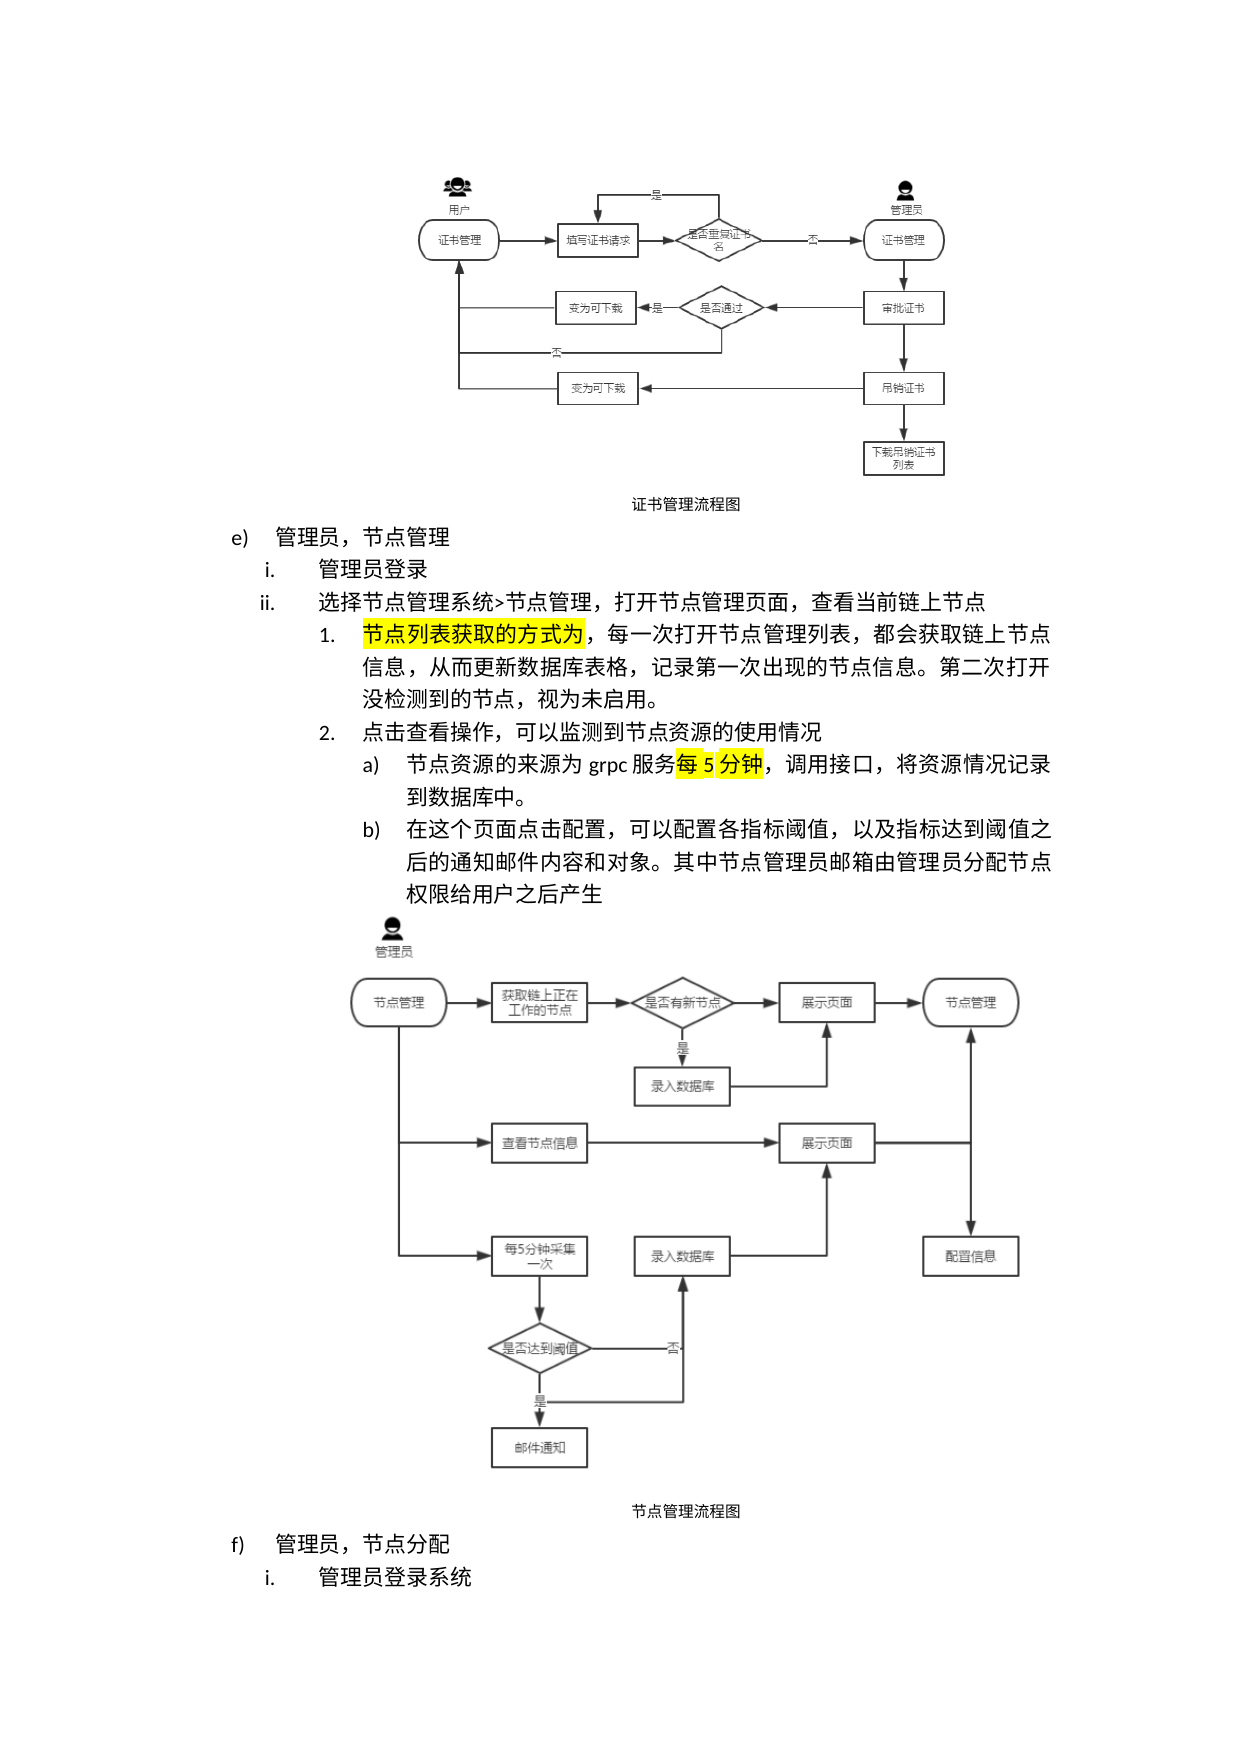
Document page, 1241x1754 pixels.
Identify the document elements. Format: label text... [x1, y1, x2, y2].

list 选择节点管理系统>节点管理，打开节点管理页面，查看当前链上节点 [275, 584, 1053, 617]
list 节点管理流程图 [319, 1494, 1053, 1527]
list 节点资源的来源为grpc服务每5分钟，调用接口，将资源情况记录到数据库中。 [362, 747, 1053, 812]
picture [410, 162, 962, 478]
list 管理员，节点管理 [231, 519, 1053, 552]
list 在这个页面点击配置，可以配置各指标阈值，以及指标达到阈值之后的通知邮件内容和对象。其中节点管理员邮箱由管理员分配节点权限给用户之后产生 [362, 812, 1053, 909]
list 证书管理流程图 [319, 487, 1053, 519]
list 管理员登录 [275, 552, 1053, 584]
list 点击查看操作，可以监测到节点资源的使用情况 [319, 714, 1053, 747]
list 管理员，节点分配 [231, 1527, 1053, 1559]
picture [344, 909, 1028, 1481]
list 节点列表获取的方式为，每一次打开节点管理列表，都会获取链上节点信息，从而更新数据库表格，记录第一次出现的节点信息。第二次打开没检测到的节点，视为未启用。 [319, 617, 1053, 714]
list 管理员登录系统 [275, 1559, 1053, 1592]
